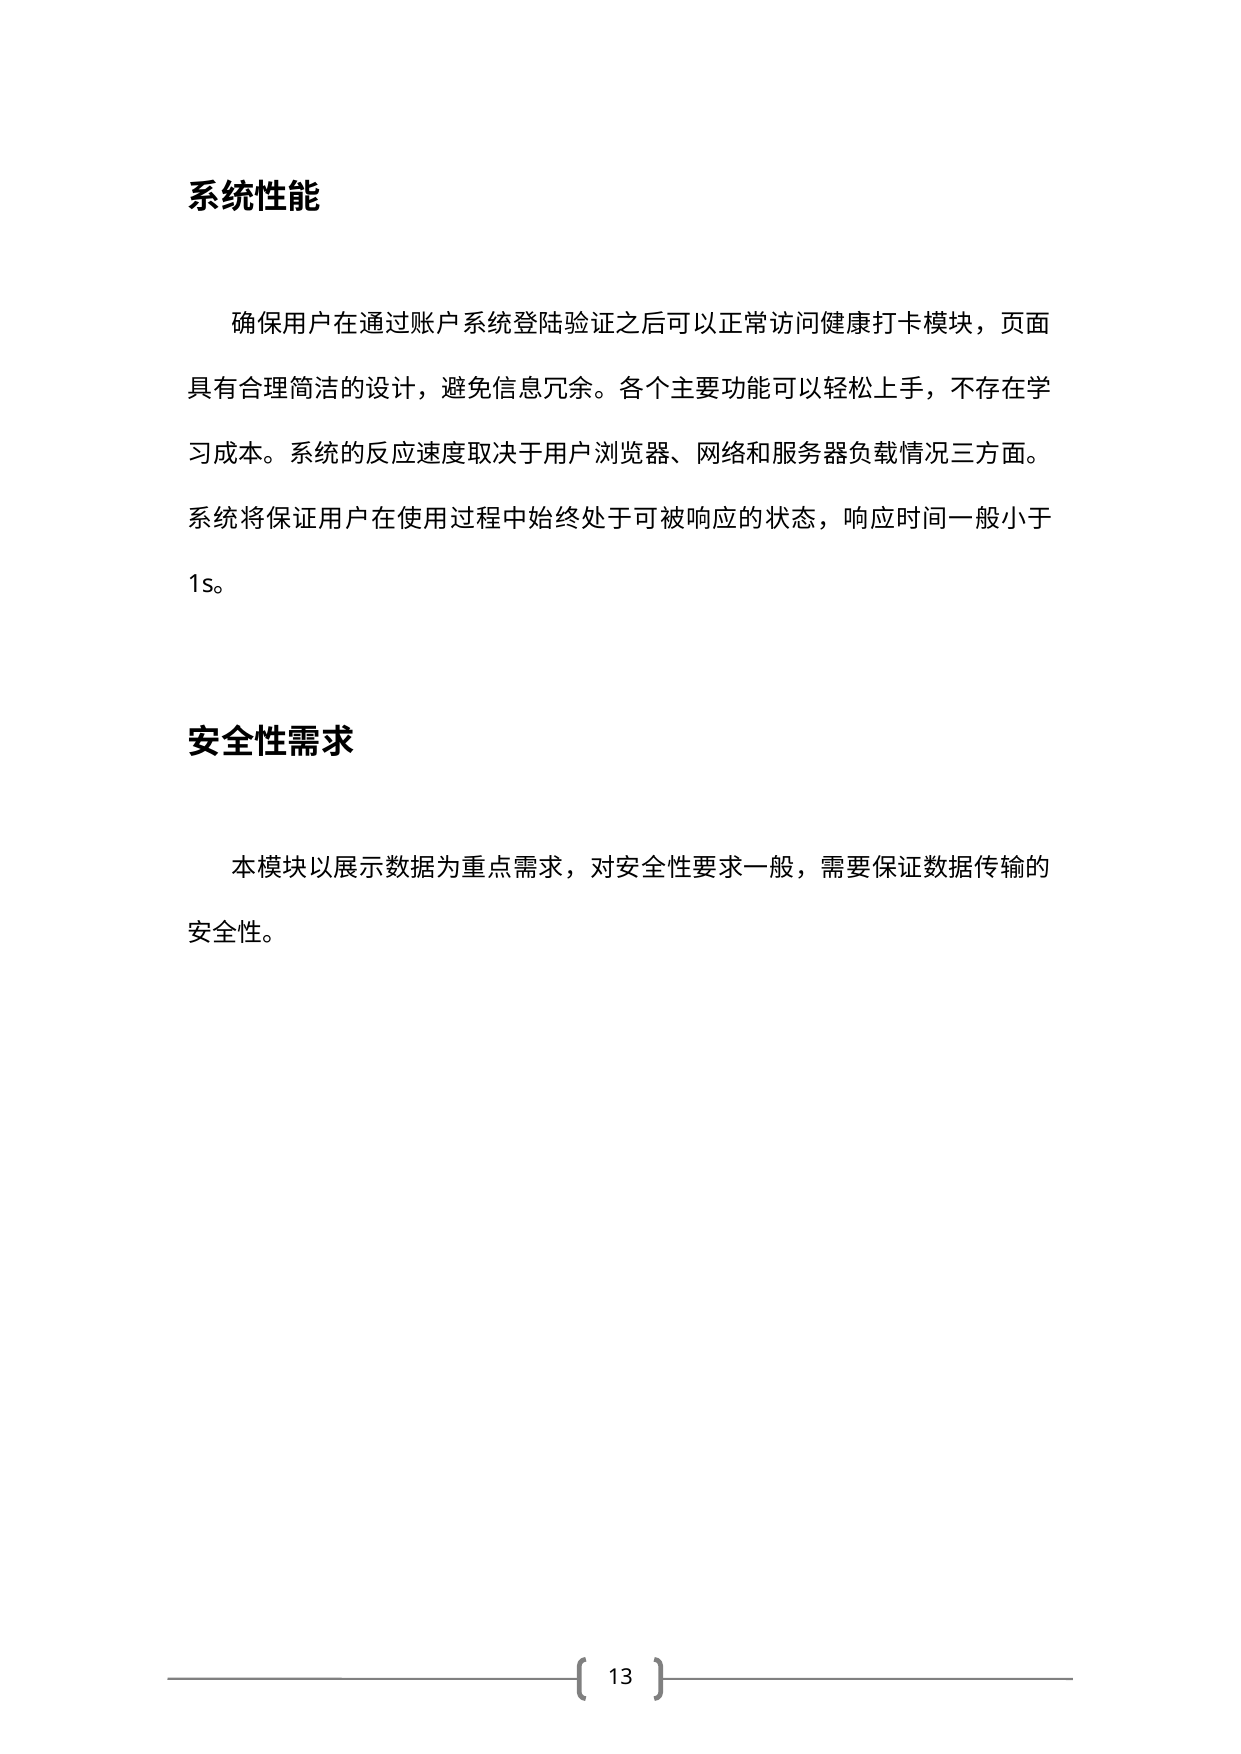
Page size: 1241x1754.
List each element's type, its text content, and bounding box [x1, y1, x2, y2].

text 确保用户在通过账户系统登陆验证之后可以正常访问健康打卡模块，页面具有合理简洁的设计，避免信息冗余。各个主要功能可以轻松上手，不存在学习成本。系统的反应速度取决于用户浏览器、网络和服务器负载情况三方面。系统将保证用户在使用过程中始终处于可被响应的状态，响应时间一般小于1s。 [187, 289, 1053, 614]
subtitle 安全性需求 [187, 706, 1053, 771]
subtitle 系统性能 [187, 162, 1053, 227]
text 本模块以展示数据为重点需求，对安全性要求一般，需要保证数据传输的安全性。 [187, 833, 1053, 963]
